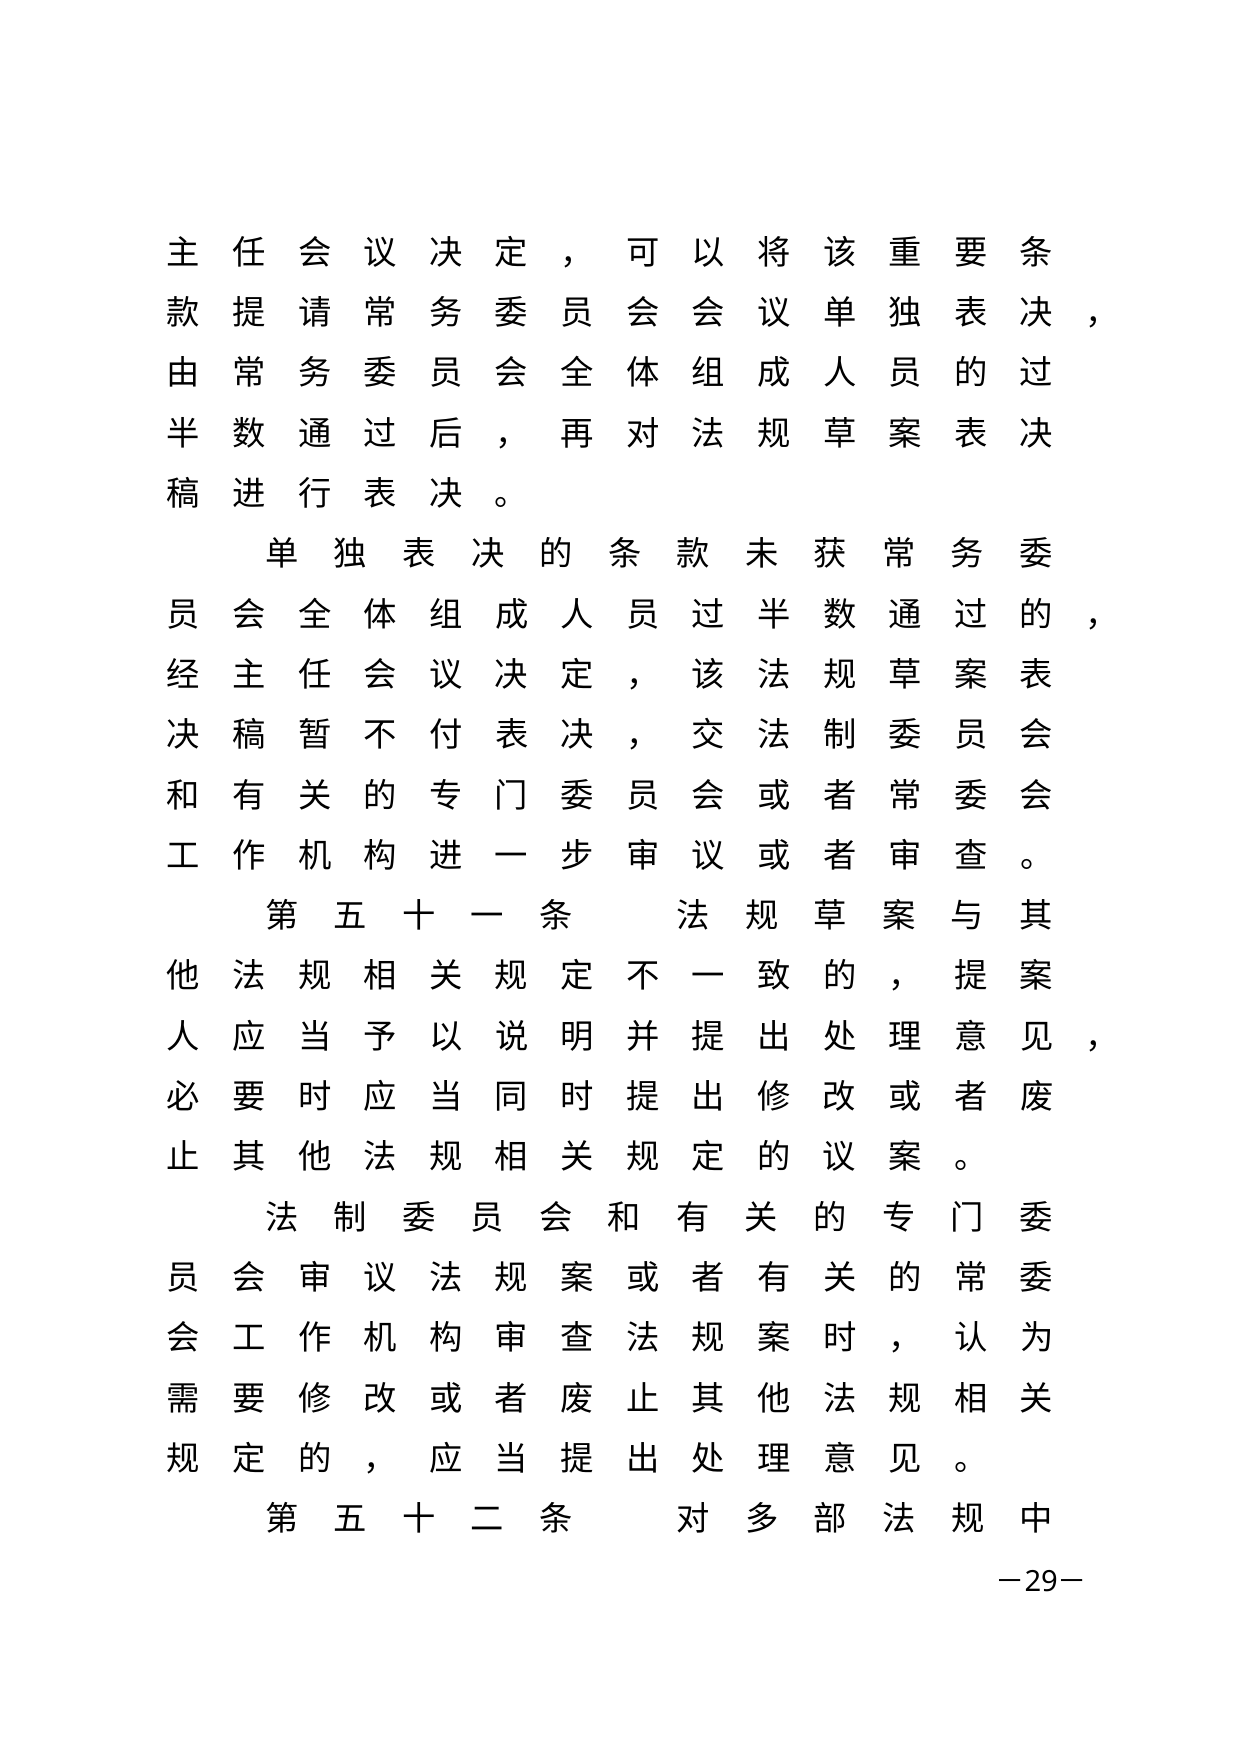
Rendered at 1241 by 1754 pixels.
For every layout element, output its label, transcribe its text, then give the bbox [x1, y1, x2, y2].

text 第五十一条 法规草案与其他法规相关规定不一致的，提案人应当予以说明并提出处理意见，必要时应当同时提出修改或者废止其他法规相关规定的议案。 [167, 883, 1085, 1184]
text 法制委员会和有关的专门委员会审议法规案或者有关的常委会工作机构审查法规案时，认为需要修改或者废止其他法规相关规定的，应当提出处理意见。 [167, 1184, 1085, 1486]
text 单独表决的条款未获常务委员会全体组成人员过半数通过的，经主任会议决定，该法规草案表决稿暂不付表决，交法制委员会和有关的专门委员会或者常委会工作机构进一步审议或者审查。 [167, 521, 1085, 883]
text 第五十二条 对多部法规中涉及同类事项的个别条款进行修改，一并提出地方性法规案的，经主任会议决定，可以合并表决，也可以分别表决。 [167, 1486, 1085, 1546]
text 法规草案表决稿交付常务委员会会议表决前，专门委员会或者常务委员会组成人员五人以上联名对其中的个别意见分歧较大的重要条款书面提出异议的，经主任会议决定，可以将该重要条款提请常务委员会会议单独表决，由常务委员会全体组成人员的过半数通过后，再对法规草案表决稿进行表决。 [167, 219, 1085, 521]
